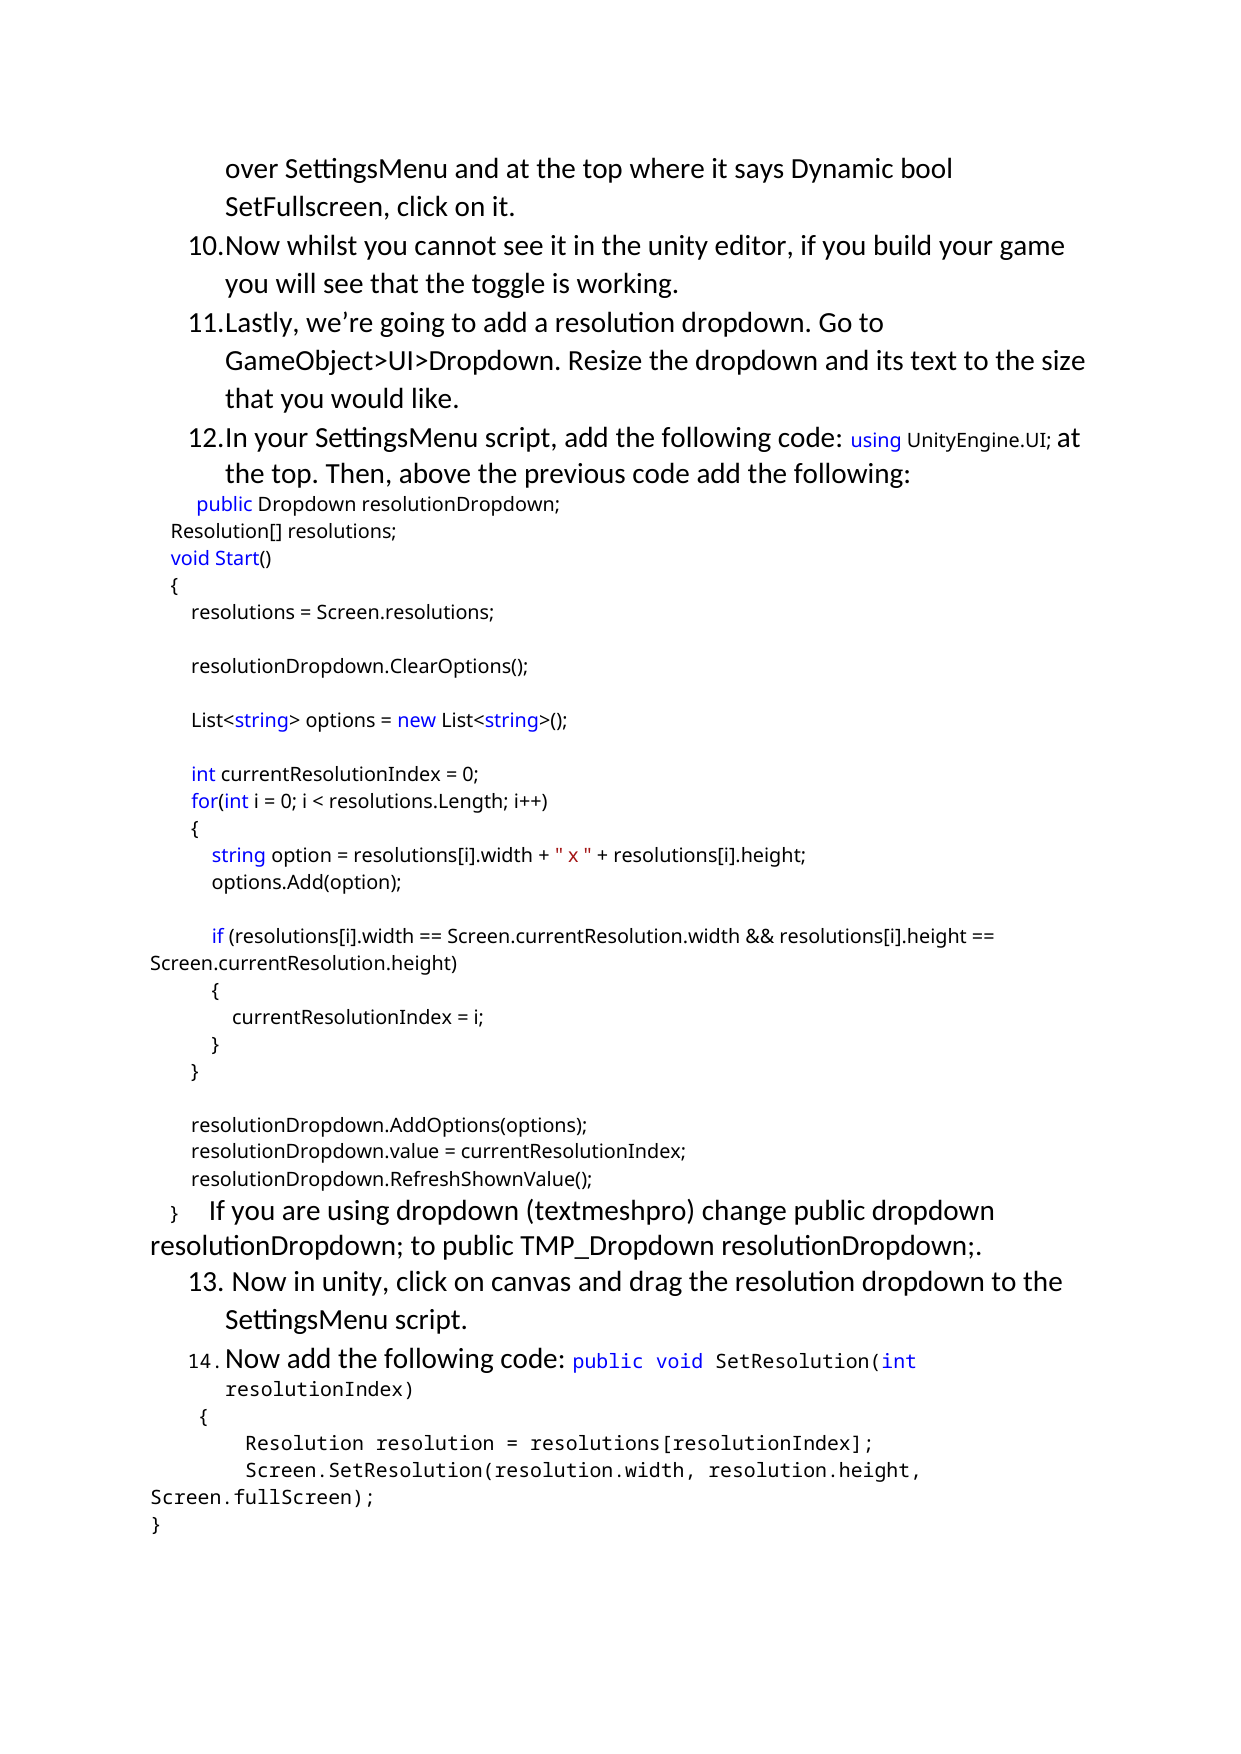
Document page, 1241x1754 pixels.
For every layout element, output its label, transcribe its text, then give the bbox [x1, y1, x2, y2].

text int currentResolutionIndex = 0; [150, 760, 1090, 787]
text } [150, 1057, 1090, 1084]
text currentResolutionIndex = i; [150, 1003, 1090, 1030]
list Now in unity, click on canvas and drag the resolution dropdown to the SettingsMenu script. [187, 1263, 1090, 1337]
text public Dropdown resolutionDropdown; [150, 490, 1090, 517]
text resolutionDropdown.value = currentResolutionIndex; [150, 1138, 1090, 1165]
text resolutionDropdown.AddOptions(options); [150, 1111, 1090, 1138]
text { [150, 976, 1090, 1003]
text resolutionDropdown.ClearOptions(); [150, 652, 1090, 679]
list Now add the following code: public void SetResolution(int resolutionIndex) [187, 1340, 1090, 1402]
text { [150, 814, 1090, 841]
text Resolution[] resolutions; [150, 517, 1090, 544]
text resolutionDropdown.RefreshShownValue(); [150, 1165, 1090, 1192]
list Lastly, we’re going to add a resolution dropdown. Go to GameObject>UI>Dropdown. Resize the dropdown and its text to the size that you would like. [187, 304, 1090, 416]
text resolutions = Screen.resolutions; [150, 598, 1090, 625]
text if (resolutions[i].width == Screen.currentResolution.width && resolutions[i].height == Screen.currentResolution.height) [150, 922, 1090, 976]
text string option = resolutions[i].width + " x " + resolutions[i].height; [150, 841, 1090, 868]
text options.Add(option); [150, 868, 1090, 895]
list In your SettingsMenu script, add the following code: using UnityEngine.UI; at the top. Then, above the previous code add the following: [187, 419, 1090, 490]
list Now whilst you cannot see it in the unity editor, if you build your game you will see that the toggle is working. [187, 227, 1090, 301]
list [187, 150, 1090, 224]
text void Start() [150, 544, 1090, 571]
text Resolution resolution = resolutions[resolutionIndex]; [150, 1429, 1090, 1456]
text List<string> options = new List<string>(); [150, 706, 1090, 733]
text Screen.SetResolution(resolution.width, resolution.height, Screen.fullScreen); [150, 1456, 1090, 1510]
text { [150, 571, 1090, 598]
text } If you are using dropdown (textmeshpro) change public dropdown resolutionDropdown; to public TMP_Dropdown resolutionDropdown;. [150, 1192, 1090, 1263]
text { [150, 1402, 1090, 1429]
text } [150, 1030, 1090, 1057]
text for(int i = 0; i < resolutions.Length; i++) [150, 787, 1090, 814]
text } [150, 1510, 1090, 1537]
